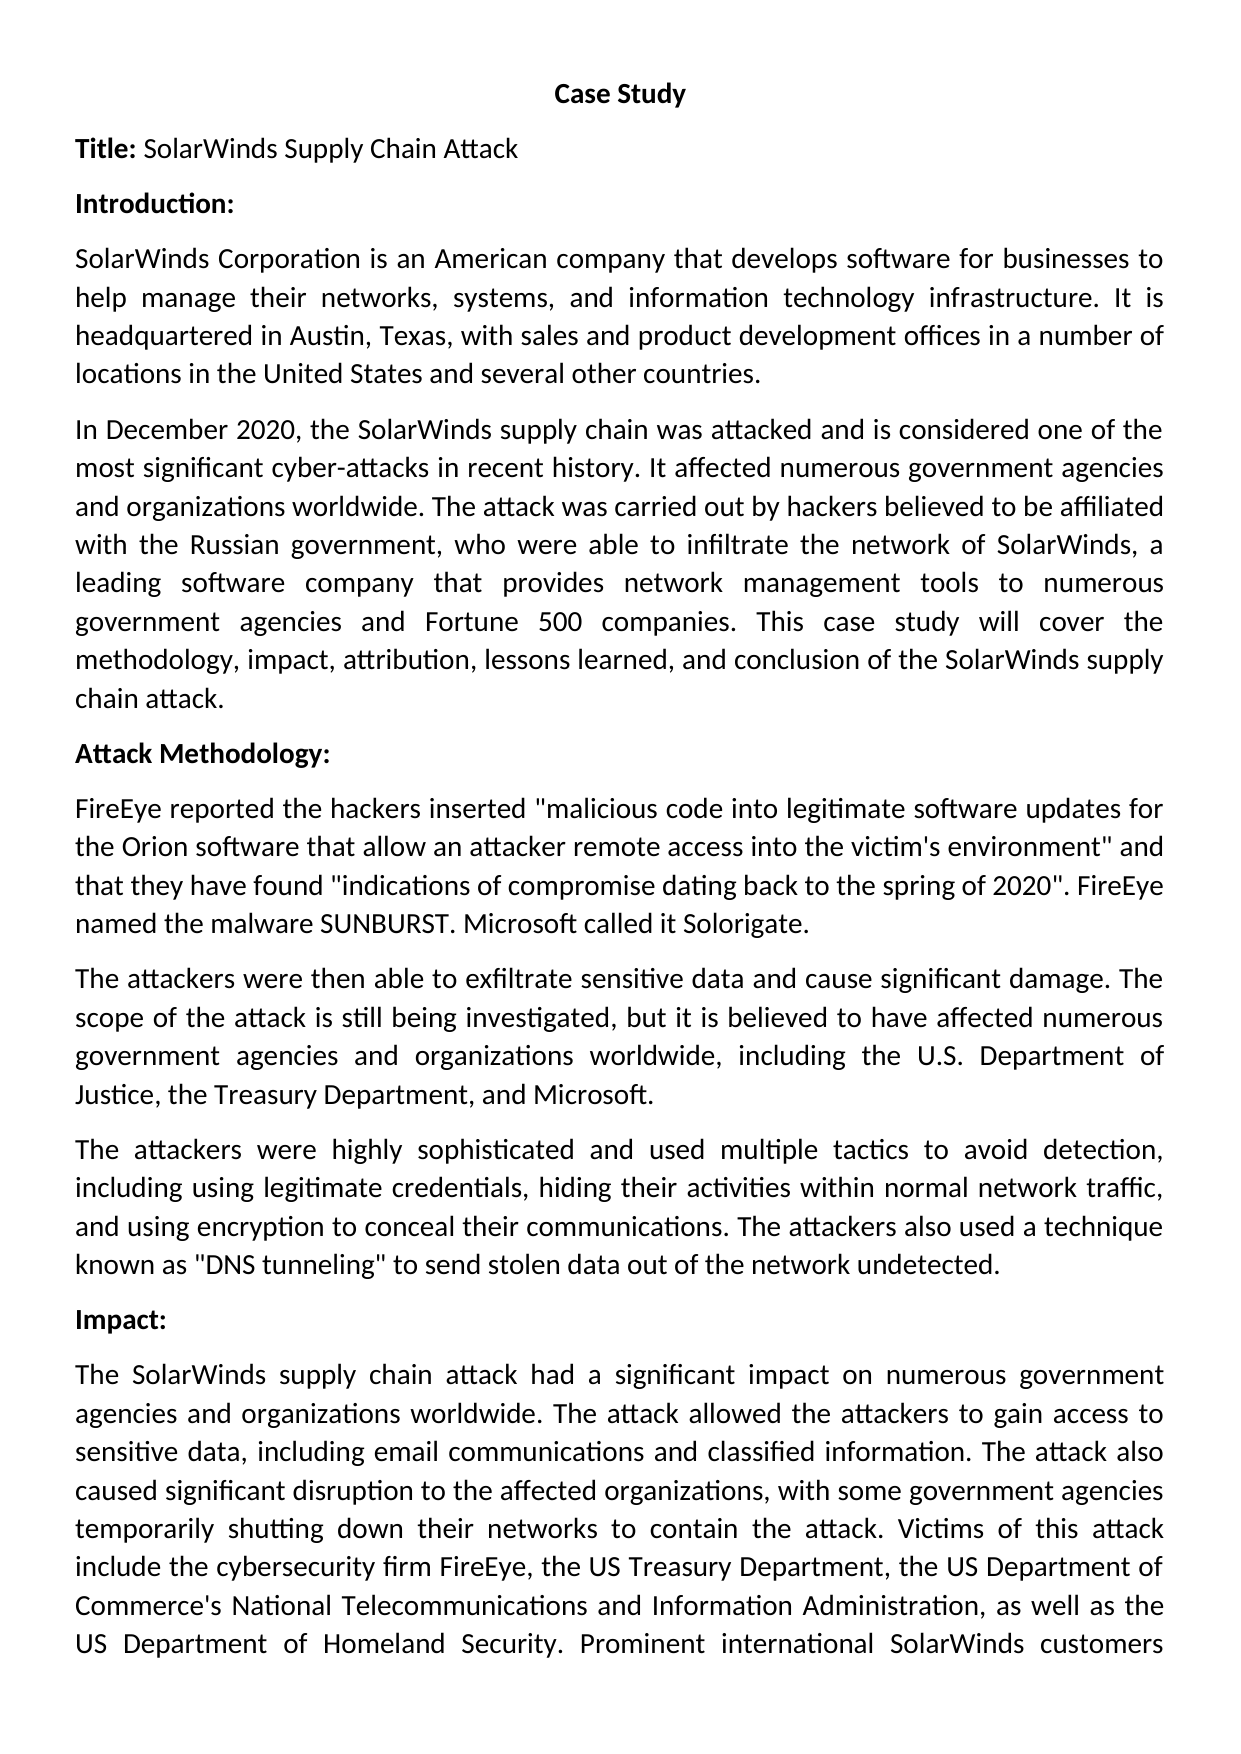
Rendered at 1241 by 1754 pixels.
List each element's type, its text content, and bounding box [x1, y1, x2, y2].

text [75, 1356, 1165, 1661]
text Case Study [75, 75, 1165, 111]
text Title: SolarWinds Supply Chain Attack [75, 130, 1165, 166]
text FireEye reported the hackers inserted "malicious code into legitimate software updates for the Orion software that allow an attacker remote access into the victim's environment" and that they have found "indications of compromise dating back to the spring of 2020". FireEye named the malware SUNBURST. Microsoft called it Solorigate. [75, 790, 1165, 941]
text In December 2020, the SolarWinds supply chain was attacked and is considered one of the most significant cyber-attacks in recent history. It affected numerous government agencies and organizations worldwide. The attack was carried out by hackers believed to be affiliated with the Russian government, who were able to infiltrate the network of SolarWinds, a leading software company that provides network management tools to numerous government agencies and Fortune 500 companies. This case study will cover the methodology, impact, attribution, lessons learned, and conclusion of the SolarWinds supply chain attack. [75, 411, 1165, 715]
text Attack Methodology: [75, 735, 1165, 771]
text The attackers were then able to exfiltrate sensitive data and cause significant damage. The scope of the attack is still being investigated, but it is believed to have affected numerous government agencies and organizations worldwide, including the U.S. Department of Justice, the Treasury Department, and Microsoft. [75, 960, 1165, 1111]
text Impact: [75, 1301, 1165, 1337]
text Introduction: [75, 185, 1165, 221]
text SolarWinds Corporation is an American company that develops software for businesses to help manage their networks, systems, and information technology infrastructure. It is headquartered in Austin, Texas, with sales and product development offices in a number of locations in the United States and several other countries. [75, 240, 1165, 391]
text The attackers were highly sophisticated and used multiple tactics to avoid detection, including using legitimate credentials, hiding their activities within normal network traffic, and using encryption to conceal their communications. The attackers also used a technique known as "DNS tunneling" to send stolen data out of the network undetected. [75, 1131, 1165, 1282]
